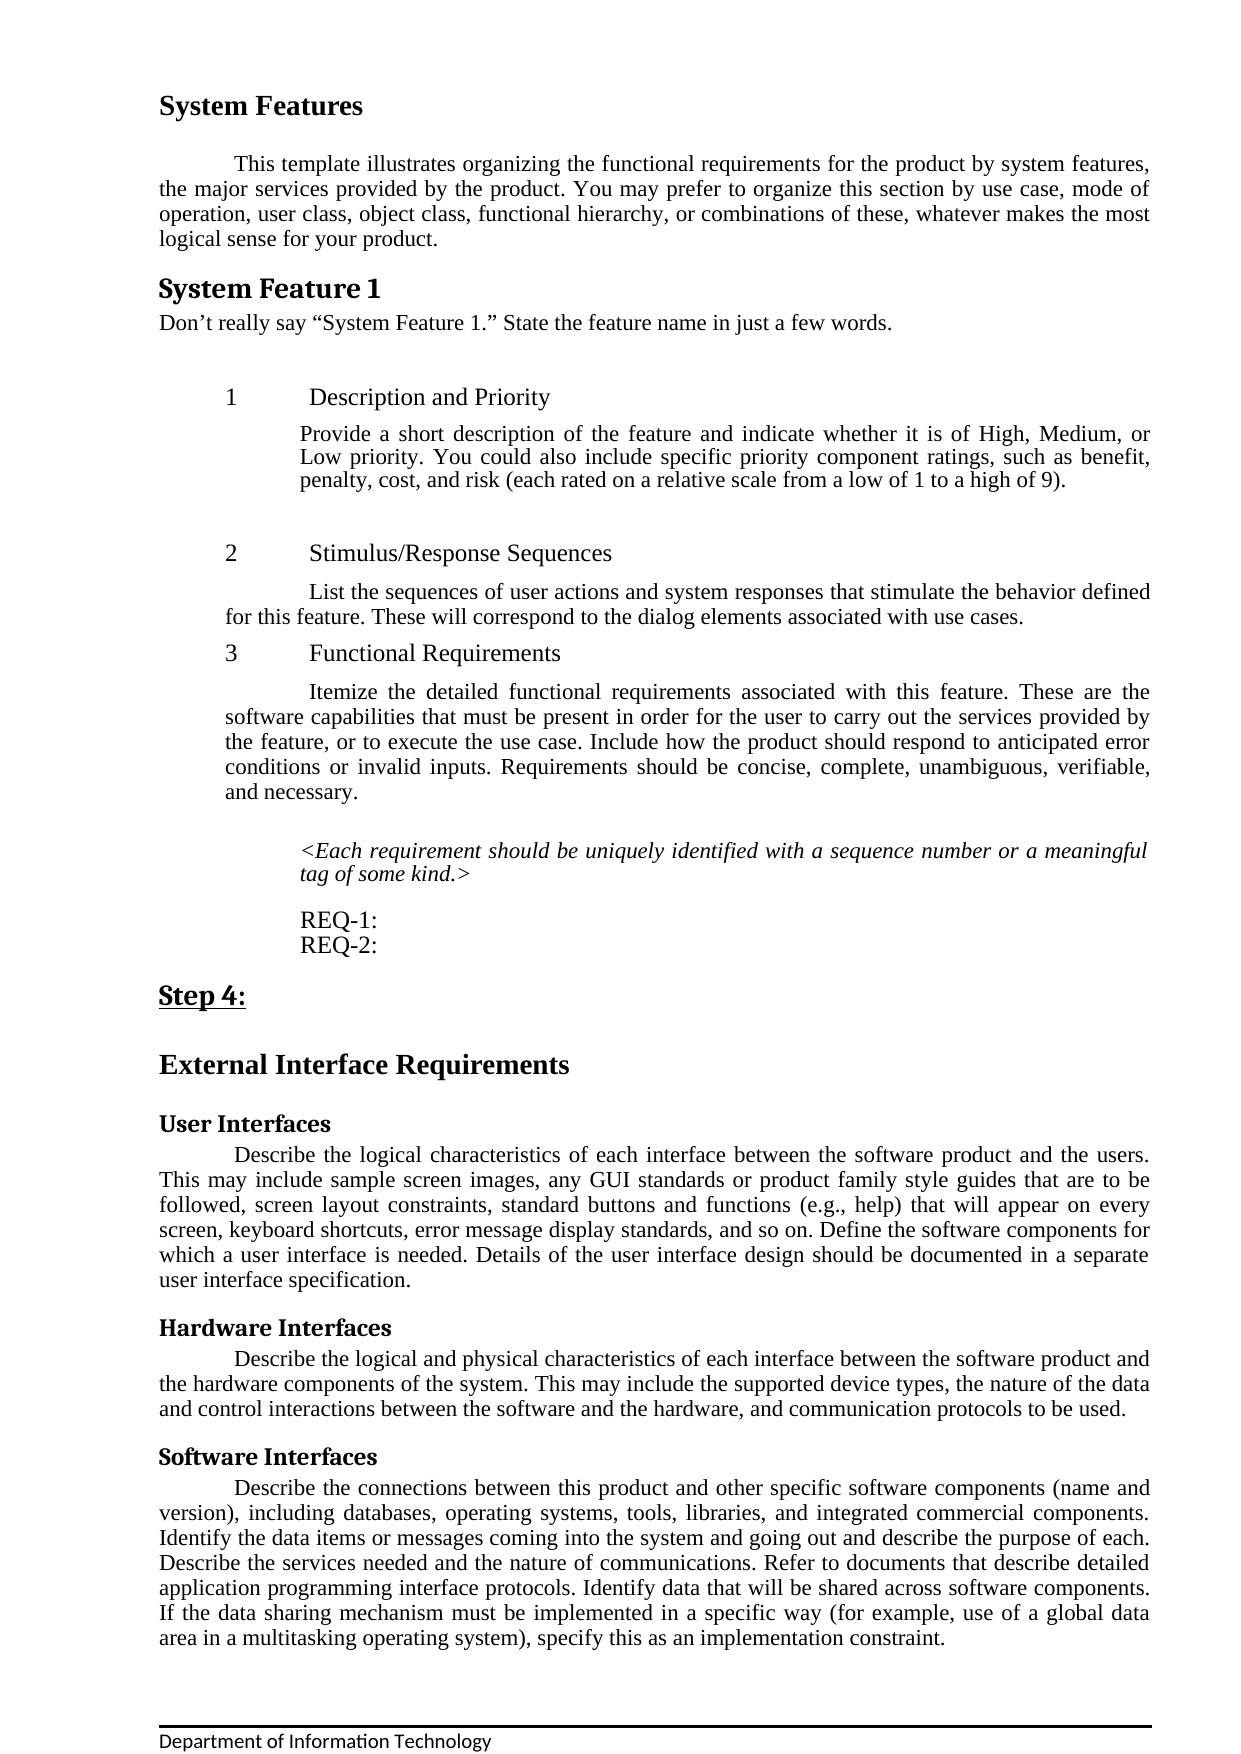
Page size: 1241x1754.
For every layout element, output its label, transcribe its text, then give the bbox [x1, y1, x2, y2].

subtitle System Feature 1 [159, 272, 1152, 306]
text Itemize the detailed functional requirements associated with this feature. These are the software capabilities that must be present in order for the user to carry out the services provided by the feature, or to execute the use case. Include how the product should respond to anticipated error conditions or invalid inputs. Requirements should be concise, complete, unambiguous, verifiable, and necessary. [225, 679, 1152, 804]
text REQ-1: [300, 908, 1152, 933]
text 1 Description and Priority [225, 386, 1152, 411]
text REQ-2: [300, 933, 1152, 958]
text 3 Functional Requirements [225, 642, 1152, 667]
text Describe the logical characteristics of each interface between the software product and the users. This may include sample screen images, any GUI standards or product family style guides that are to be followed, screen layout constraints, standard buttons and functions (e.g., help) that will appear on every screen, keyboard shortcuts, error message display standards, and so on. Define the software components for which a user interface is needed. Details of the user interface design should be documented in a separate user interface specification. [159, 1143, 1152, 1293]
subtitle External Interface Requirements [159, 1047, 1152, 1081]
text Don’t really say “System Feature 1.” State the feature name in just a few words. [159, 311, 1152, 336]
subtitle Step 4: [159, 979, 1152, 1013]
text Provide a short description of the feature and indicate whether it is of High, Medium, or Low priority. You could also include specific priority component ratings, such as benefit, penalty, cost, and risk (each rated on a relative scale from a low of 1 to a high of 9). [299, 423, 1152, 492]
text <Each requirement should be uniquely identified with a sequence number or a meaningful tag of some kind.> [299, 840, 1152, 886]
subtitle System Features [159, 88, 1152, 122]
text Describe the logical and physical characteristics of each interface between the software product and the hardware components of the system. This may include the supported device types, the nature of the data and control interactions between the software and the hardware, and communication protocols to be used. [159, 1347, 1152, 1422]
subtitle Hardware Interfaces [159, 1314, 1152, 1342]
subtitle Software Interfaces [159, 1442, 1152, 1471]
text Describe the connections between this product and other specific software components (name and version), including databases, operating systems, tools, libraries, and integrated commercial components. Identify the data items or messages coming into the system and going out and describe the purpose of each. Describe the services needed and the nature of communications. Refer to documents that describe detailed application programming interface protocols. Identify data that will be shared across software components. If the data sharing mechanism must be implemented in a specific way (for example, use of a global data area in a multitasking operating system), specify this as an implementation constraint. [159, 1476, 1152, 1651]
text List the sequences of user actions and system responses that stimulate the behavior defined for this feature. These will correspond to the dialog elements associated with use cases. [225, 579, 1152, 629]
text 2 Stimulus/Response Sequences [225, 542, 1152, 567]
text This template illustrates organizing the functional requirements for the product by system features, the major services provided by the product. You may prefer to organize this section by use case, mode of operation, user class, object class, functional hierarchy, or combinations of these, whatever makes the most logical sense for your product. [159, 151, 1152, 251]
subtitle User Interfaces [159, 1110, 1152, 1138]
